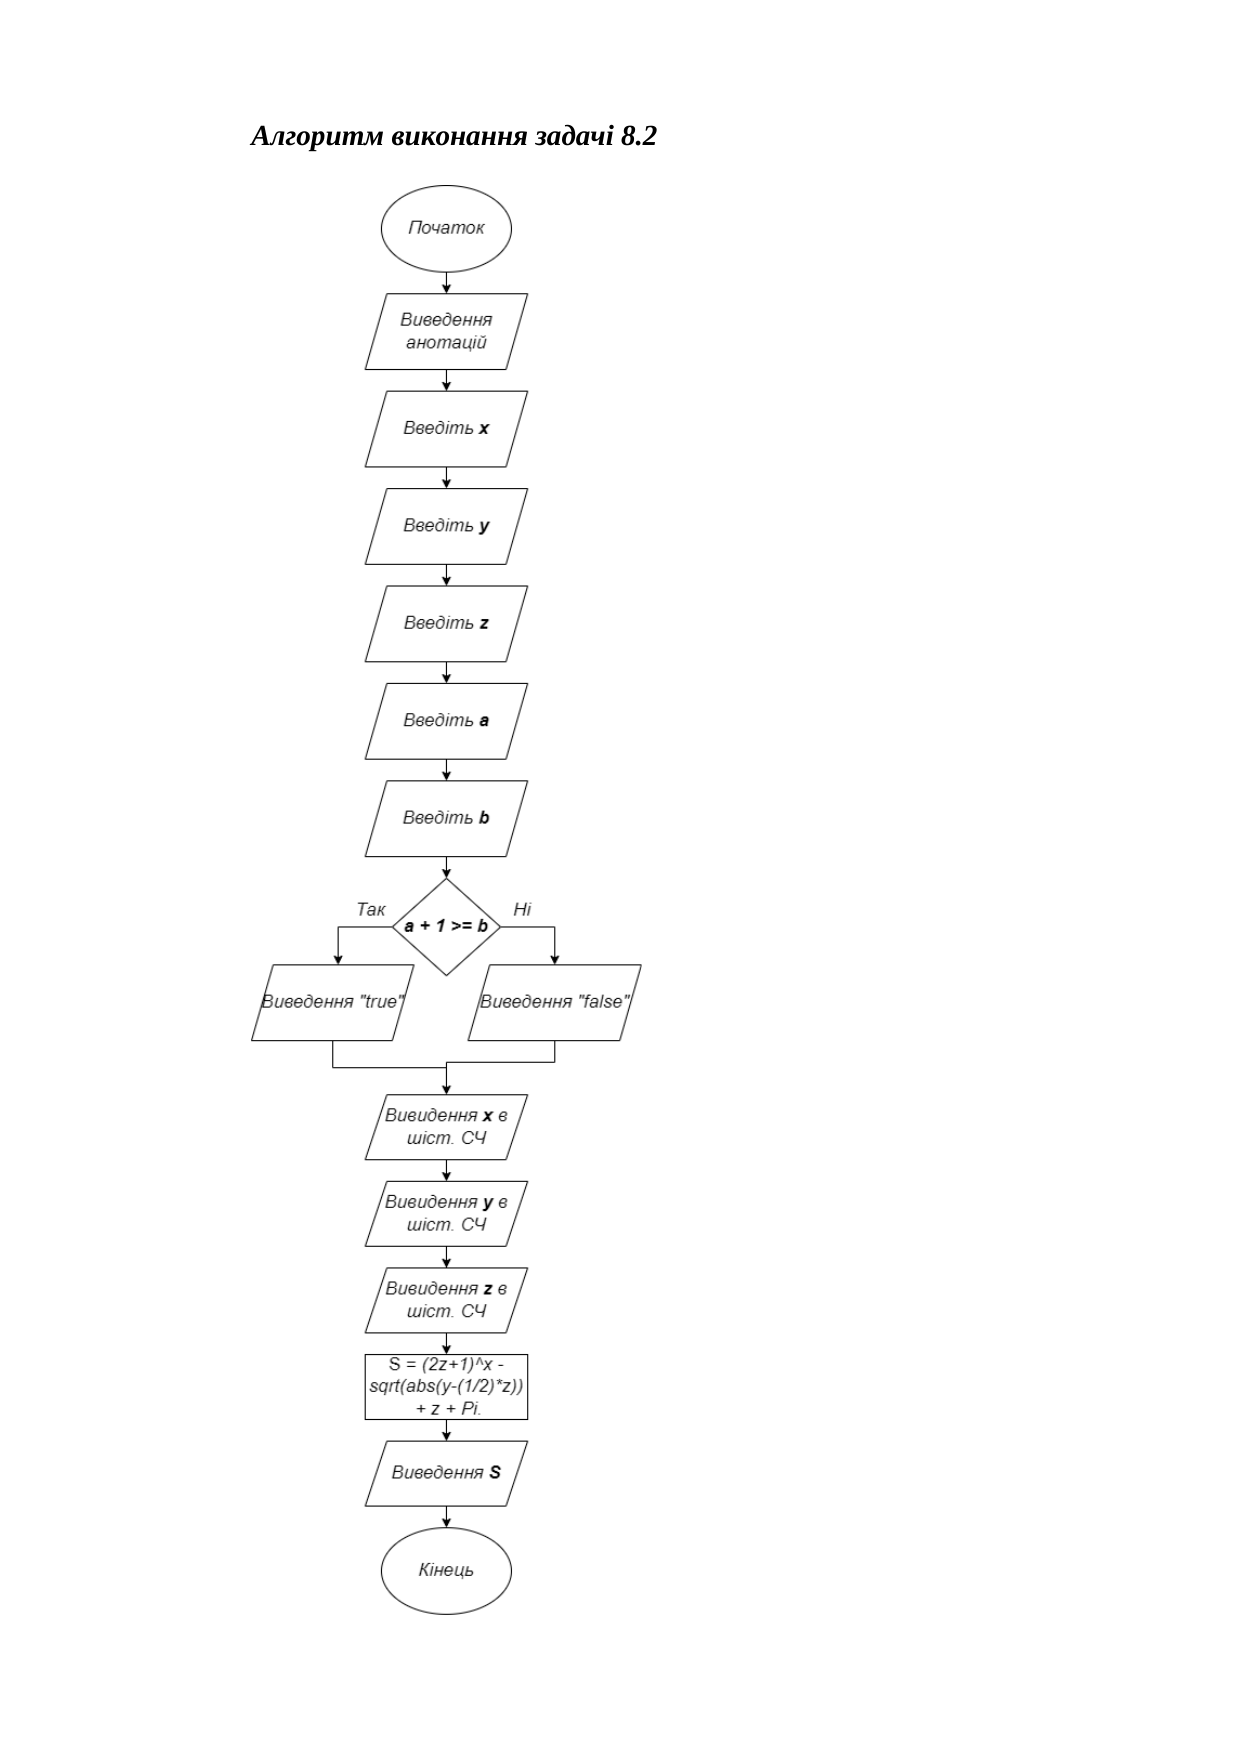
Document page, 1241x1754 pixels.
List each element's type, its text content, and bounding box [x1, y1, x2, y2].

picture [251, 185, 642, 1616]
text Алгоритм виконання задачі 8.2 [177, 118, 1152, 152]
